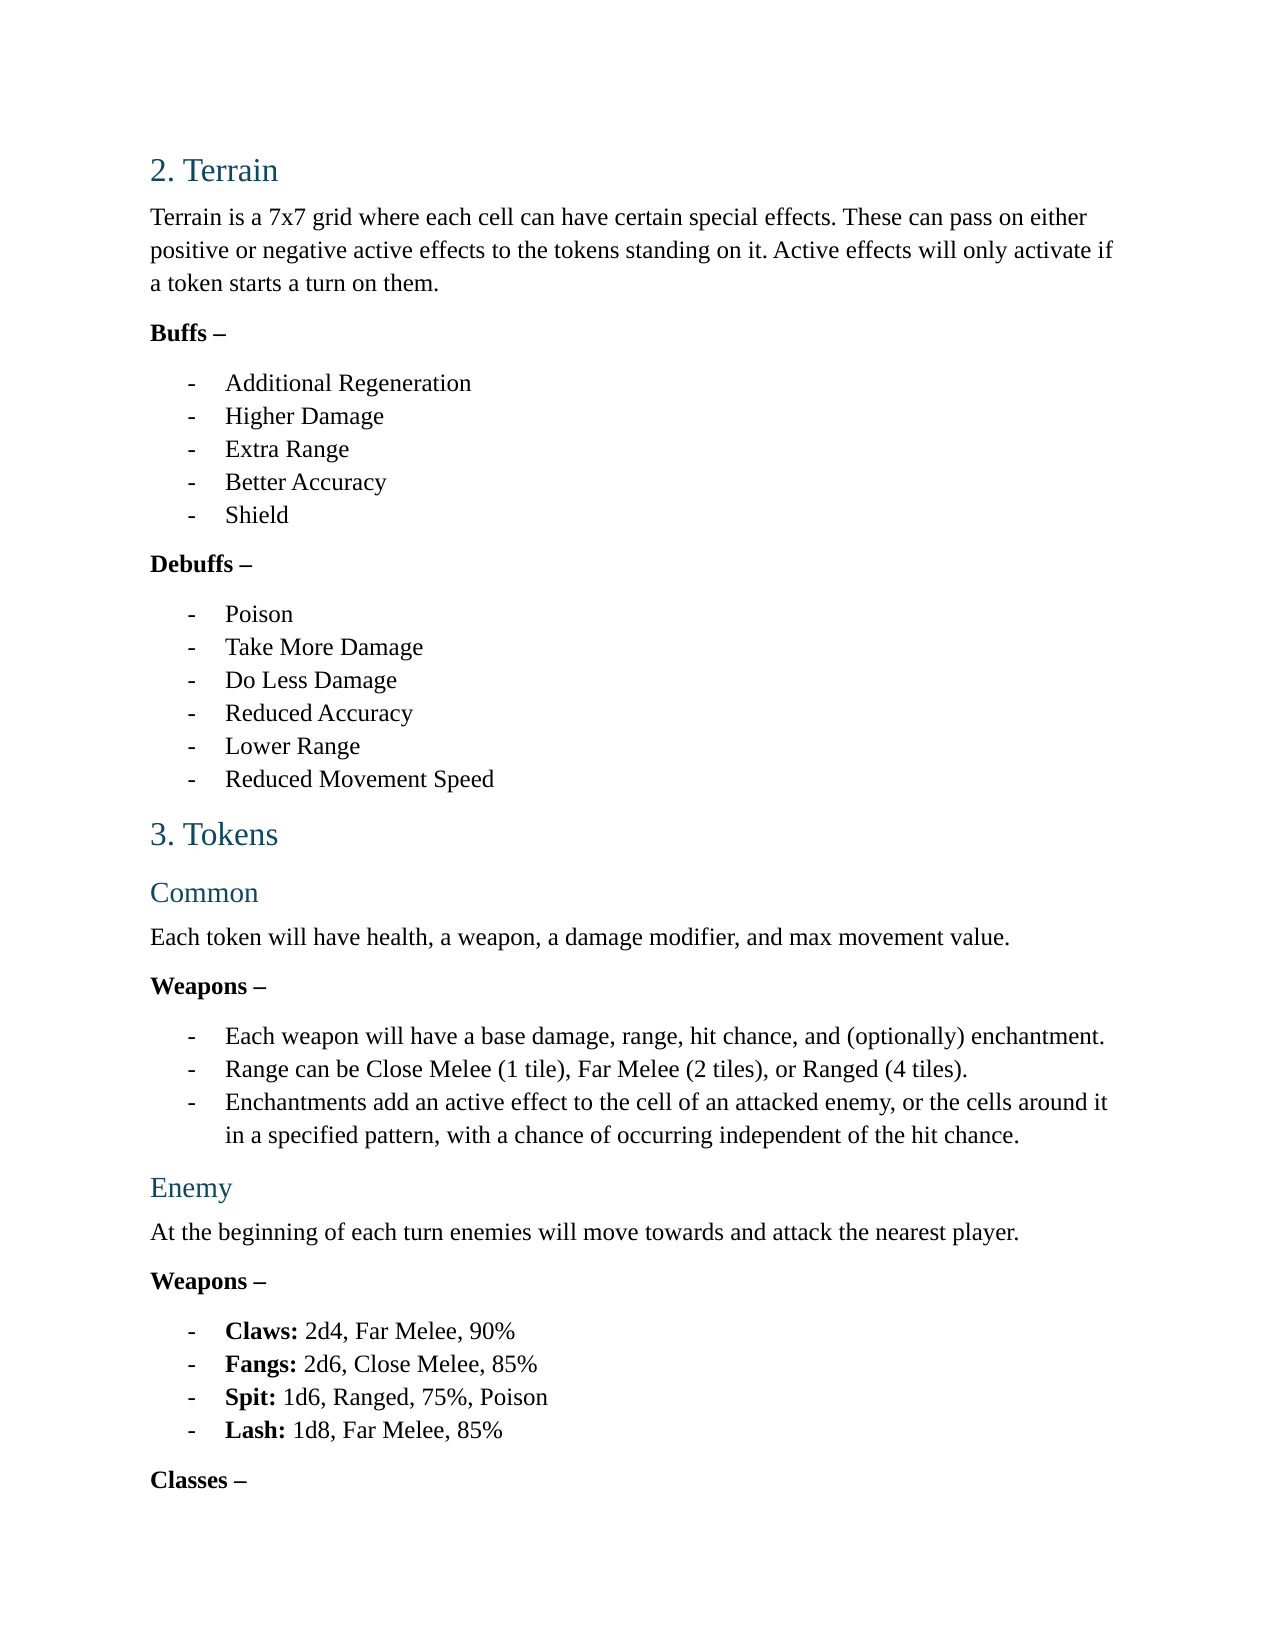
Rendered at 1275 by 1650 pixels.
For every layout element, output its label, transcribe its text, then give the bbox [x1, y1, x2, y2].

subtitle Common [150, 875, 1125, 908]
text At the beginning of each turn enemies will move towards and attack the nearest player. [150, 1217, 1125, 1245]
list Lower Range [187, 731, 1125, 760]
list Higher Damage [187, 401, 1125, 429]
list Do Less Damage [187, 665, 1125, 694]
list Extra Range [187, 434, 1125, 463]
subtitle Enemy [150, 1170, 1125, 1203]
list Claws: 2d4, Far Melee, 90% [187, 1316, 1125, 1345]
text Terrain is a 7x7 grid where each cell can have certain special effects. These can pass on either positive or negative active effects to the tokens standing on it. Active effects will only activate if a token starts a turn on them. [150, 202, 1125, 297]
text Each token will have health, a weapon, a damage modifier, and max movement value. [150, 922, 1125, 950]
text Classes – [150, 1465, 1125, 1493]
list Take More Damage [187, 632, 1125, 661]
list Spit: 1d6, Ranged, 75%, Poison [187, 1382, 1125, 1411]
text Buffs – [150, 318, 1125, 347]
list Better Accuracy [187, 467, 1125, 496]
list Reduced Movement Speed [187, 764, 1125, 793]
subtitle 2. Terrain [150, 150, 1125, 188]
list Poison [187, 599, 1125, 628]
list Shield [187, 500, 1125, 529]
list Additional Regeneration [187, 368, 1125, 397]
text Weapons – [150, 971, 1125, 1000]
list Enchantments add an active effect to the cell of an attacked enemy, or the cells around it in a specified pattern, with a chance of occurring independent of the hit chance. [187, 1087, 1125, 1149]
list Range can be Close Melee (1 tile), Far Melee (2 tiles), or Ranged (4 tiles). [187, 1054, 1125, 1083]
list Reduced Accuracy [187, 698, 1125, 727]
text Weapons – [150, 1266, 1125, 1295]
subtitle 3. Tokens [150, 814, 1125, 852]
list Fangs: 2d6, Close Melee, 85% [187, 1349, 1125, 1378]
list Each weapon will have a base damage, range, hit chance, and (optionally) enchantment. [187, 1021, 1125, 1050]
list Lash: 1d8, Far Melee, 85% [187, 1415, 1125, 1444]
text Debuffs – [150, 549, 1125, 578]
